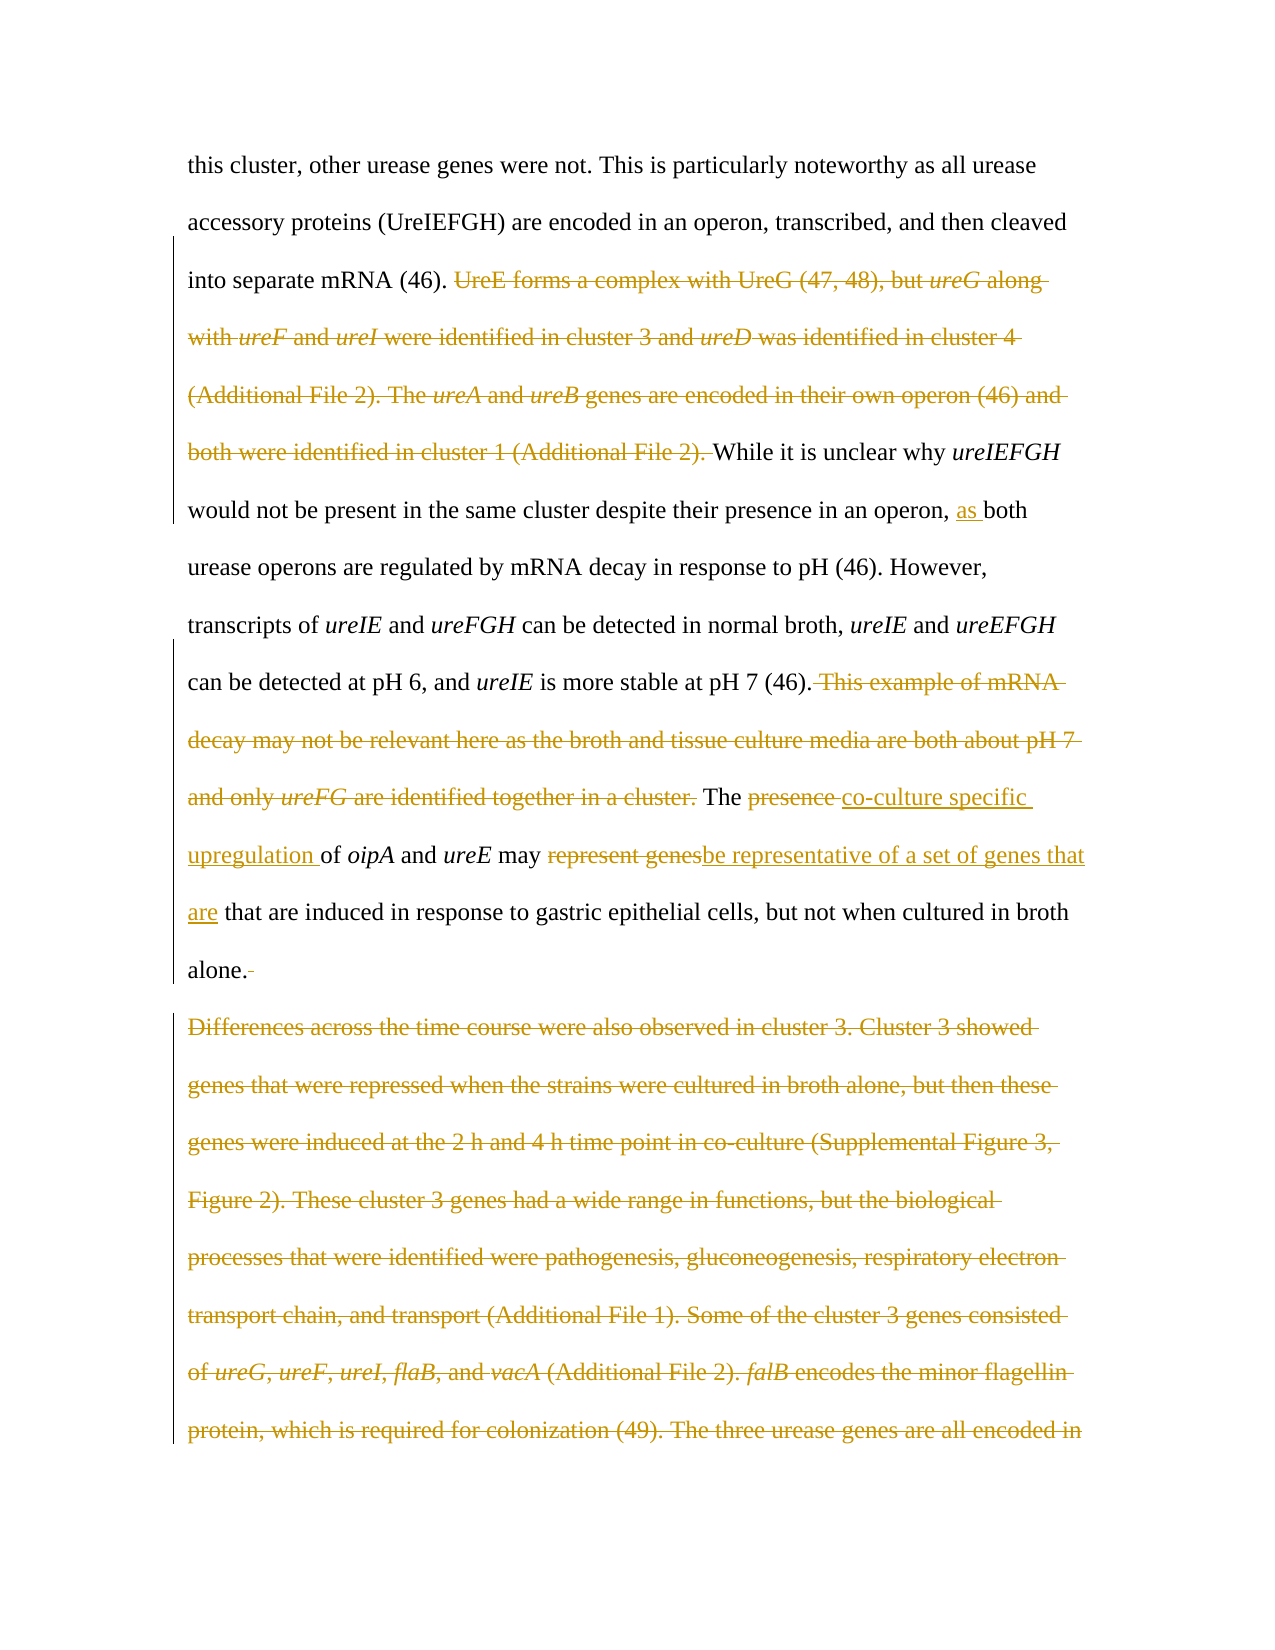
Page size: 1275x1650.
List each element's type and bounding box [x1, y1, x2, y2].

text [187, 150, 1087, 984]
